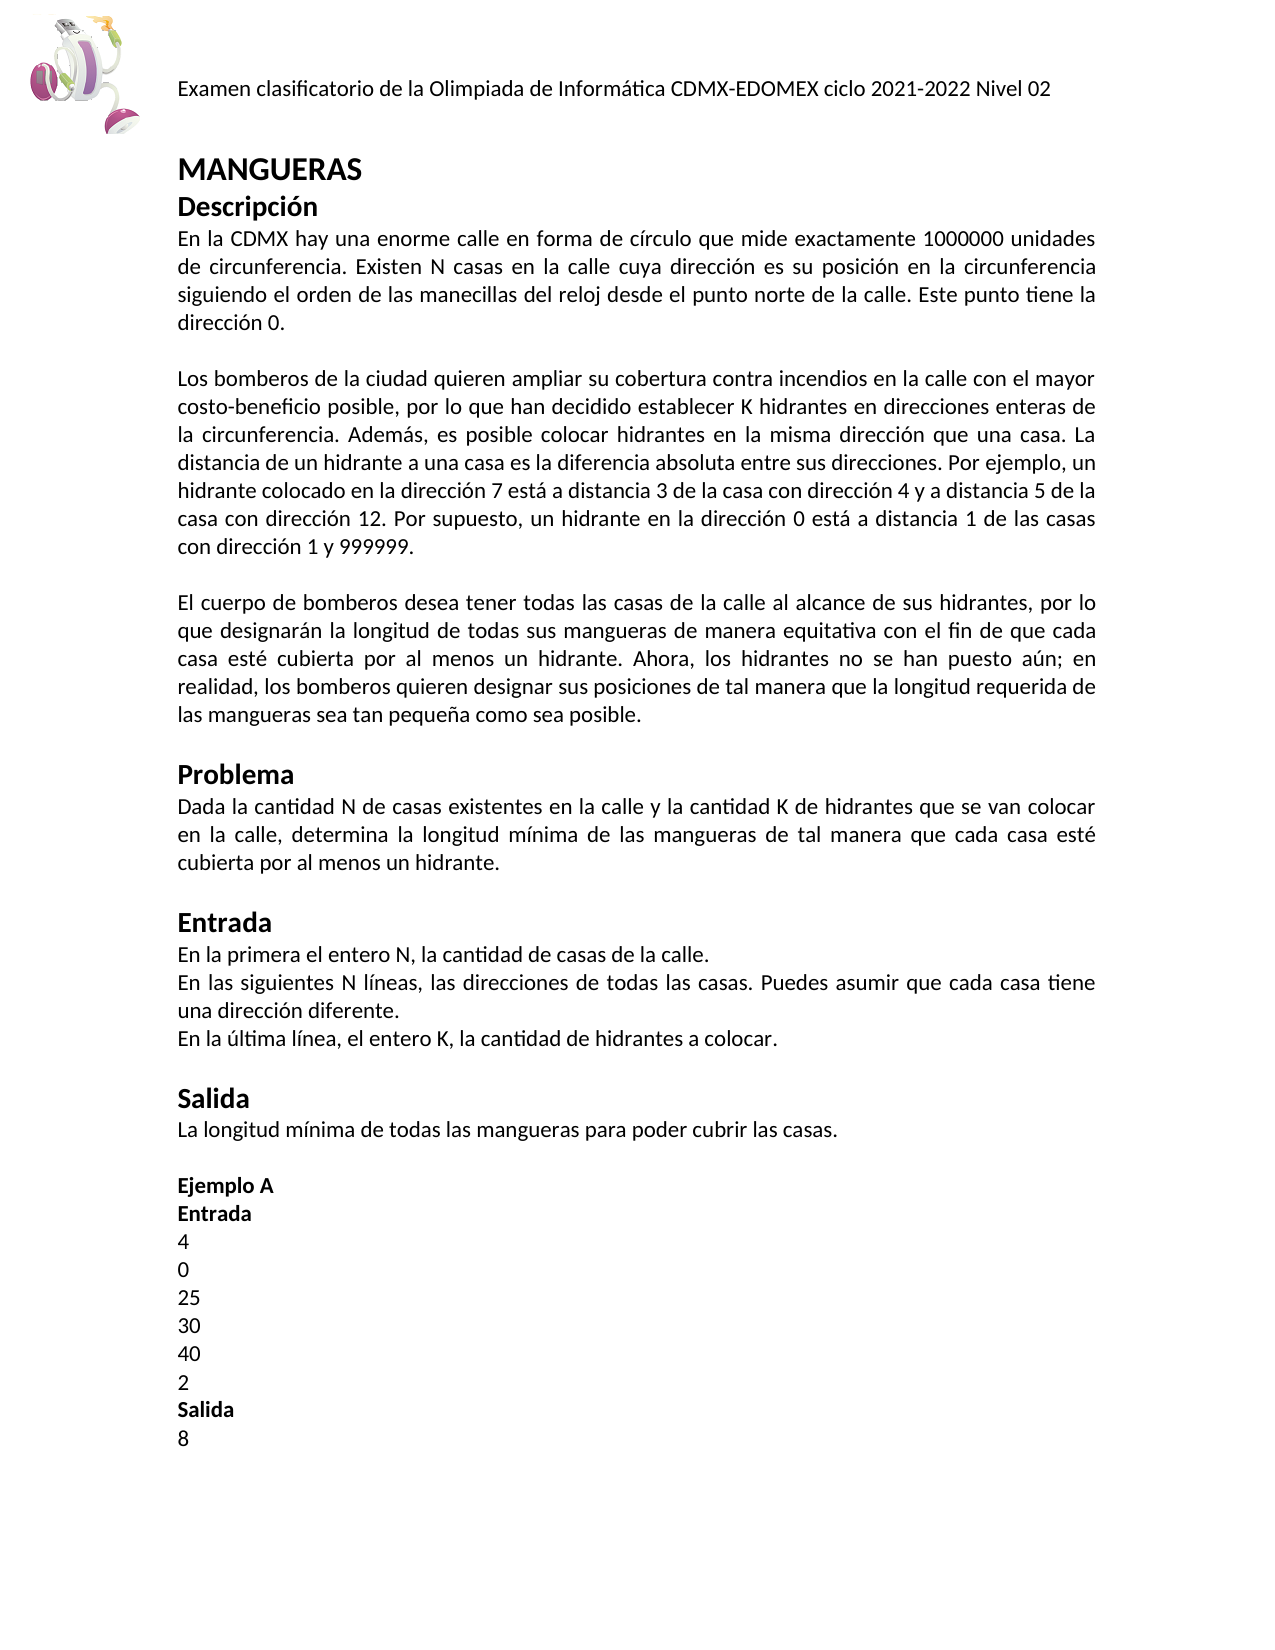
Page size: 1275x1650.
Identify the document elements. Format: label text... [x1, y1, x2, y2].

text 30 [177, 1312, 1098, 1339]
text 0 [177, 1256, 1098, 1283]
picture [24, 13, 139, 133]
text Entrada [177, 904, 1098, 940]
text Salida [177, 1396, 1098, 1424]
text Dada la cantidad N de casas existentes en la calle y la cantidad K de hidrantes que se van colocar en la calle, determina la longitud mínima de las mangueras de tal manera que cada casa esté cubierta por al menos un hidrante. [177, 792, 1098, 876]
text 4 [177, 1227, 1098, 1256]
text Ejemplo A [177, 1171, 1098, 1199]
text Salida [177, 1080, 1098, 1115]
text En la última línea, el entero K, la cantidad de hidrantes a colocar. [177, 1024, 1098, 1052]
text En las siguientes N líneas, las direcciones de todas las casas. Puedes asumir que cada casa tiene una dirección diferente. [177, 968, 1098, 1024]
text En la primera el entero N, la cantidad de casas de la calle. [177, 940, 1098, 968]
text Los bomberos de la ciudad quieren ampliar su cobertura contra incendios en la calle con el mayor costo-beneficio posible, por lo que han decidido establecer K hidrantes en direcciones enteras de la circunferencia. Además, es posible colocar hidrantes en la misma dirección que una casa. La distancia de un hidrante a una casa es la diferencia absoluta entre sus direcciones. Por ejemplo, un hidrante colocado en la dirección 7 está a distancia 3 de la casa con dirección 4 y a distancia 5 de la casa con dirección 12. Por supuesto, un hidrante en la dirección 0 está a distancia 1 de las casas con dirección 1 y 999999. [177, 364, 1098, 560]
text La longitud mínima de todas las mangueras para poder cubrir las casas. [177, 1115, 1098, 1143]
text Entrada [177, 1199, 1098, 1227]
text En la CDMX hay una enorme calle en forma de círculo que mide exactamente 1000000 unidades de circunferencia. Existen N casas en la calle cuya dirección es su posición en la circunferencia siguiendo el orden de las manecillas del reloj desde el punto norte de la calle. Este punto tiene la dirección 0. [177, 224, 1098, 336]
text 2 [177, 1368, 1098, 1396]
text 25 [177, 1283, 1098, 1312]
text 40 [177, 1339, 1098, 1368]
text 8 [177, 1424, 1098, 1452]
text El cuerpo de bomberos desea tener todas las casas de la calle al alcance de sus hidrantes, por lo que designarán la longitud de todas sus mangueras de manera equitativa con el fin de que cada casa esté cubierta por al menos un hidrante. Ahora, los hidrantes no se han puesto aún; en realidad, los bomberos quieren designar sus posiciones de tal manera que la longitud requerida de las mangueras sea tan pequeña como sea posible. [177, 588, 1098, 728]
text Problema [177, 756, 1098, 792]
text MANGUERAS [177, 148, 1098, 188]
text Descripción [177, 188, 1098, 224]
